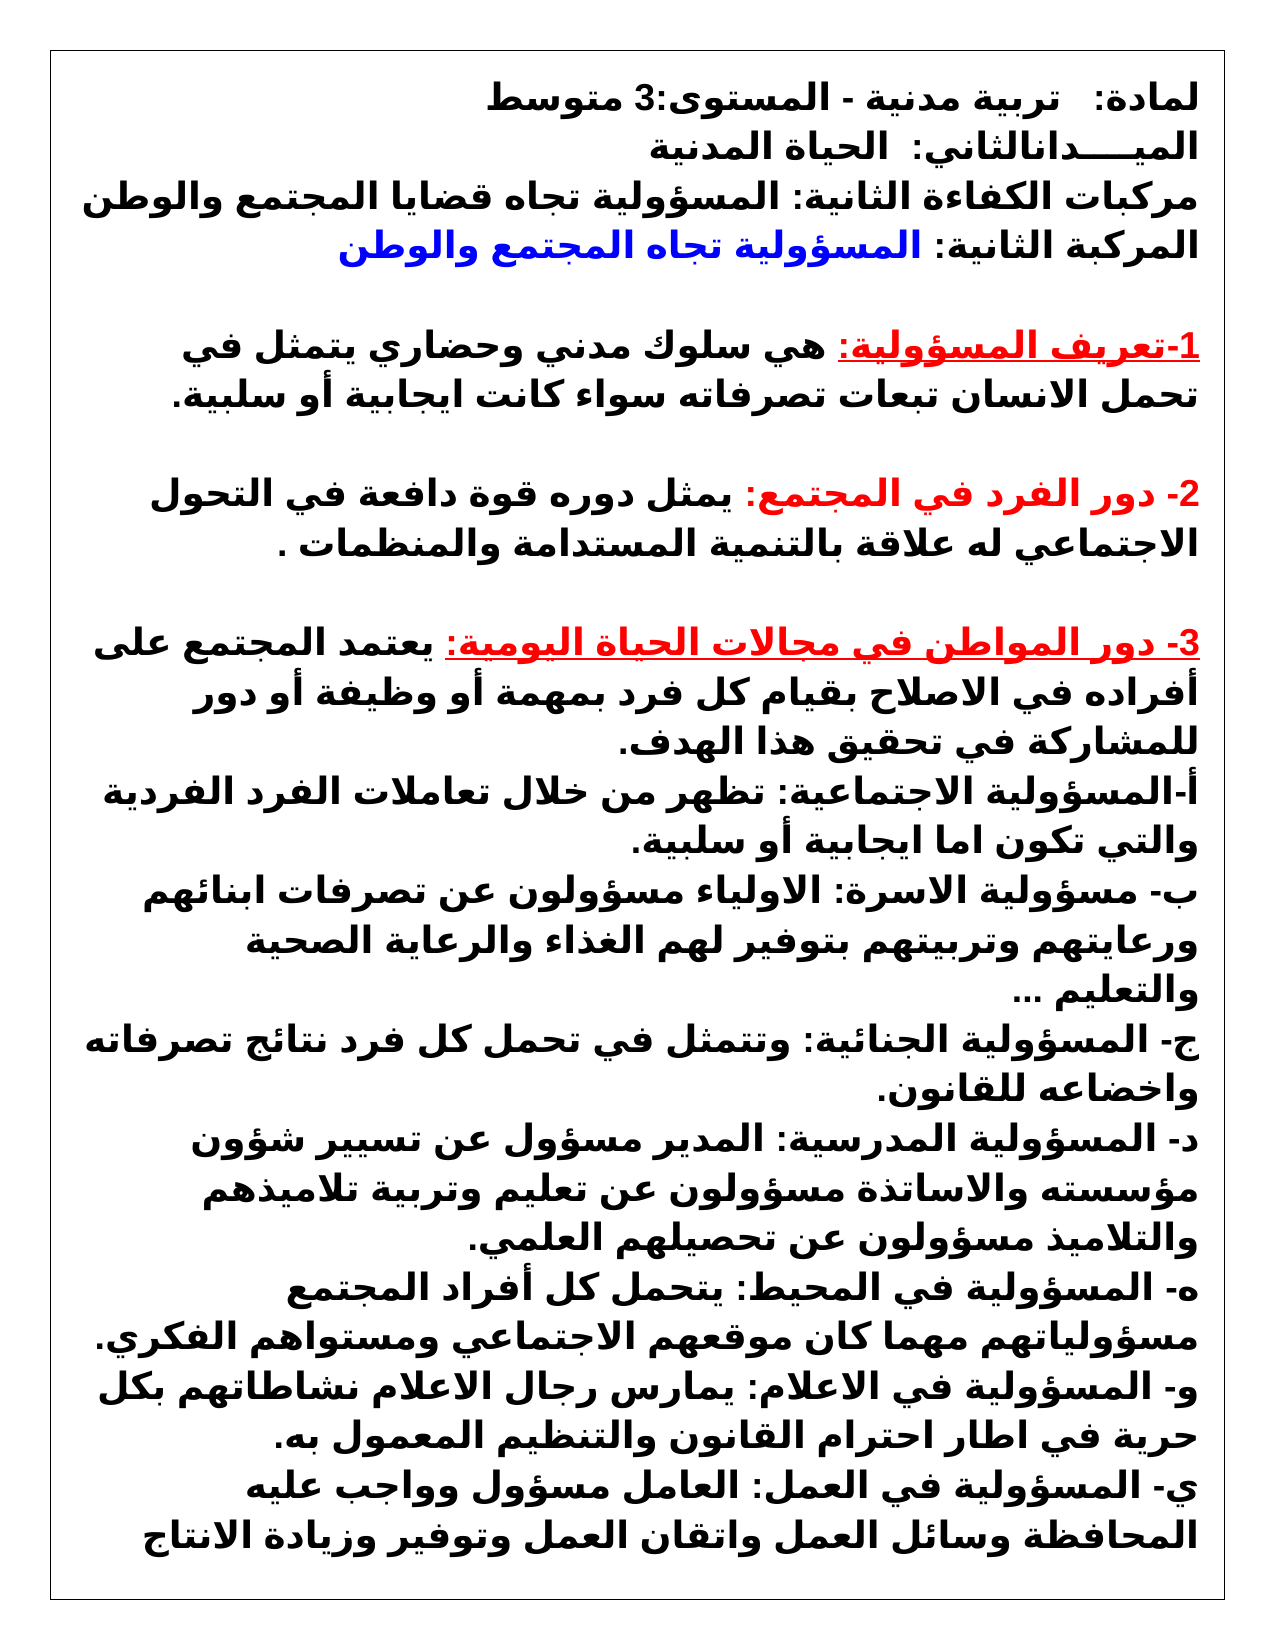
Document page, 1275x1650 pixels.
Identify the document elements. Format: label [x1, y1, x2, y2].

text [75, 75, 1200, 1556]
